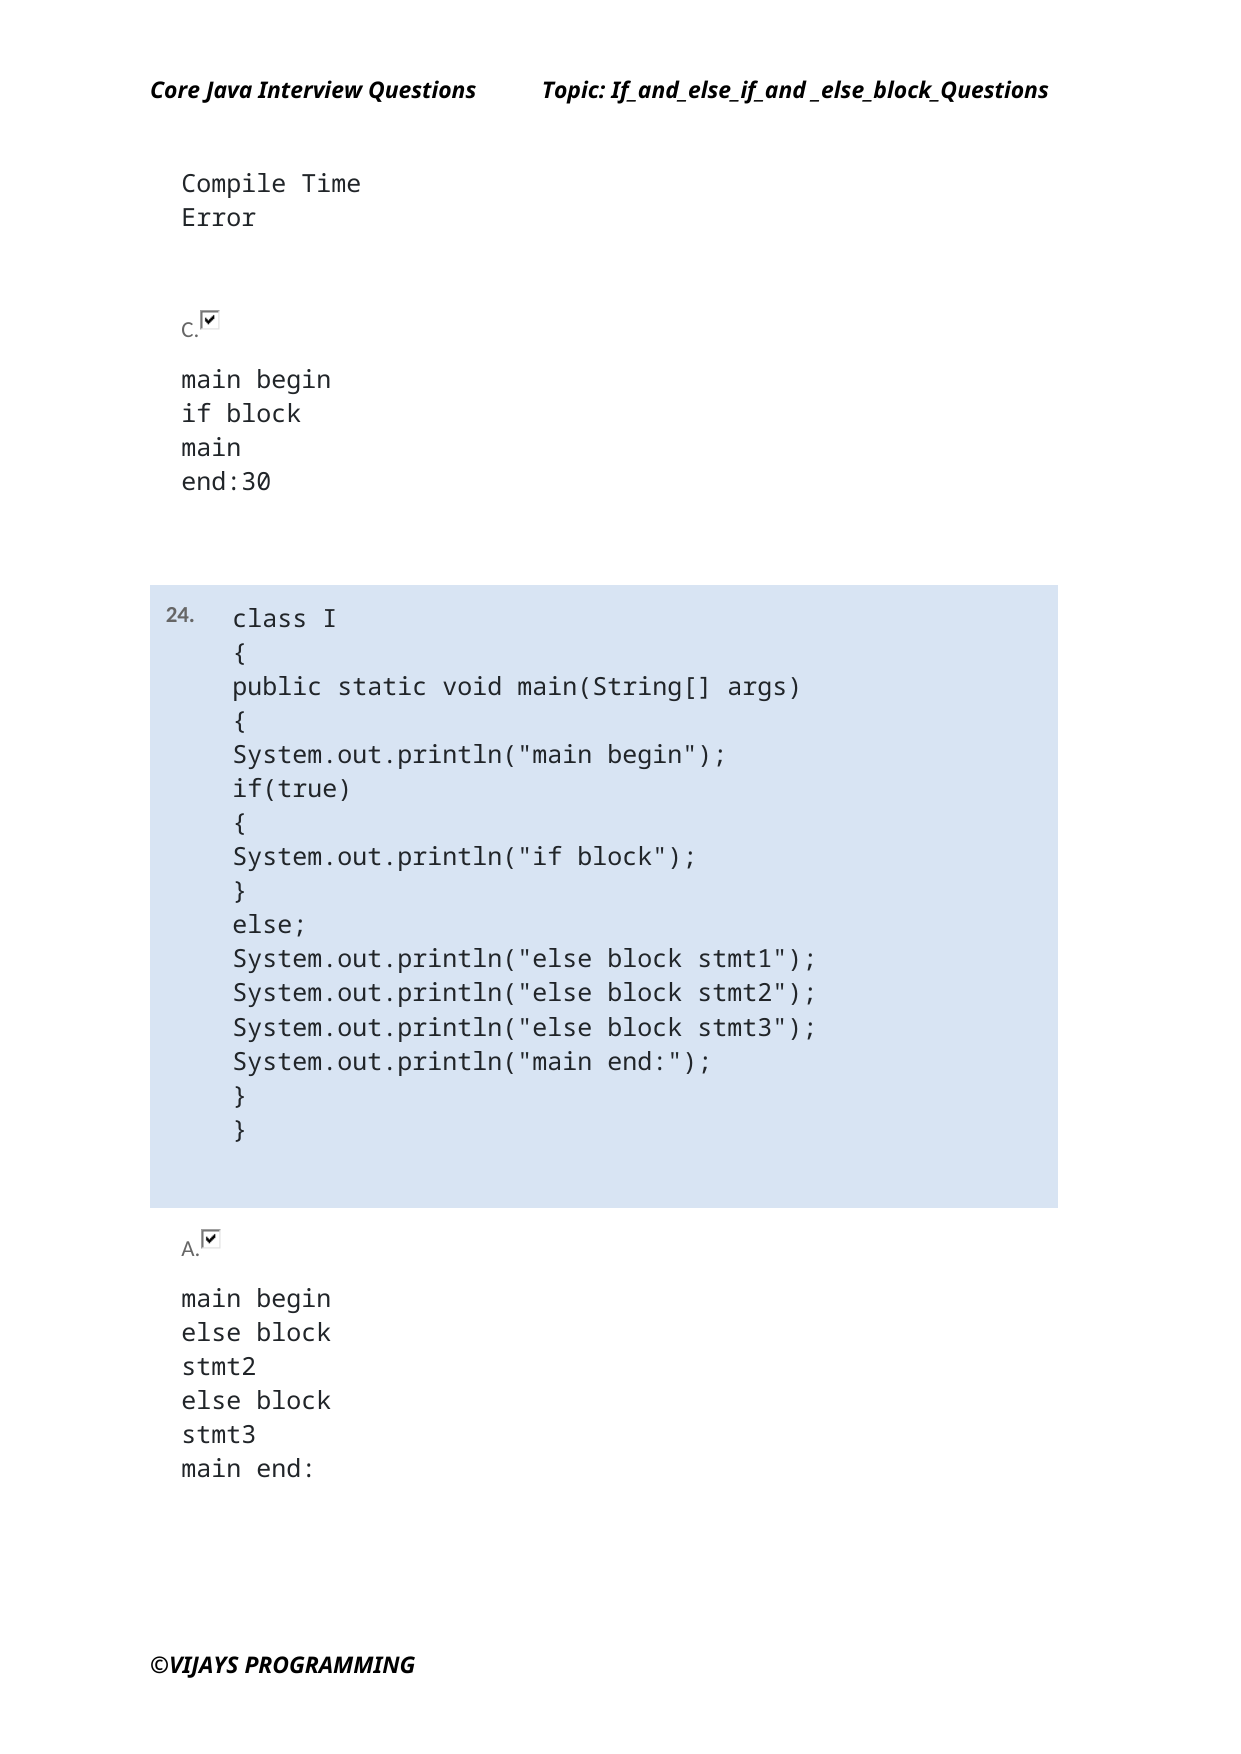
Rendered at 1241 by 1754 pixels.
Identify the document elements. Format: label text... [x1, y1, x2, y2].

table_cell [150, 150, 1090, 585]
table_cell 24. [150, 585, 216, 1208]
table_cell class I { public static void main(String[] args) { System.out.println("main begin"); if(true) { System.out.println("if block"); } else; System.out.println("else block stmt1"); System.out.println("else block stmt2"); System.out.println("else block stmt3"); System.out.println("main end:"); } } [216, 585, 1058, 1208]
table_cell [150, 1208, 1090, 1572]
